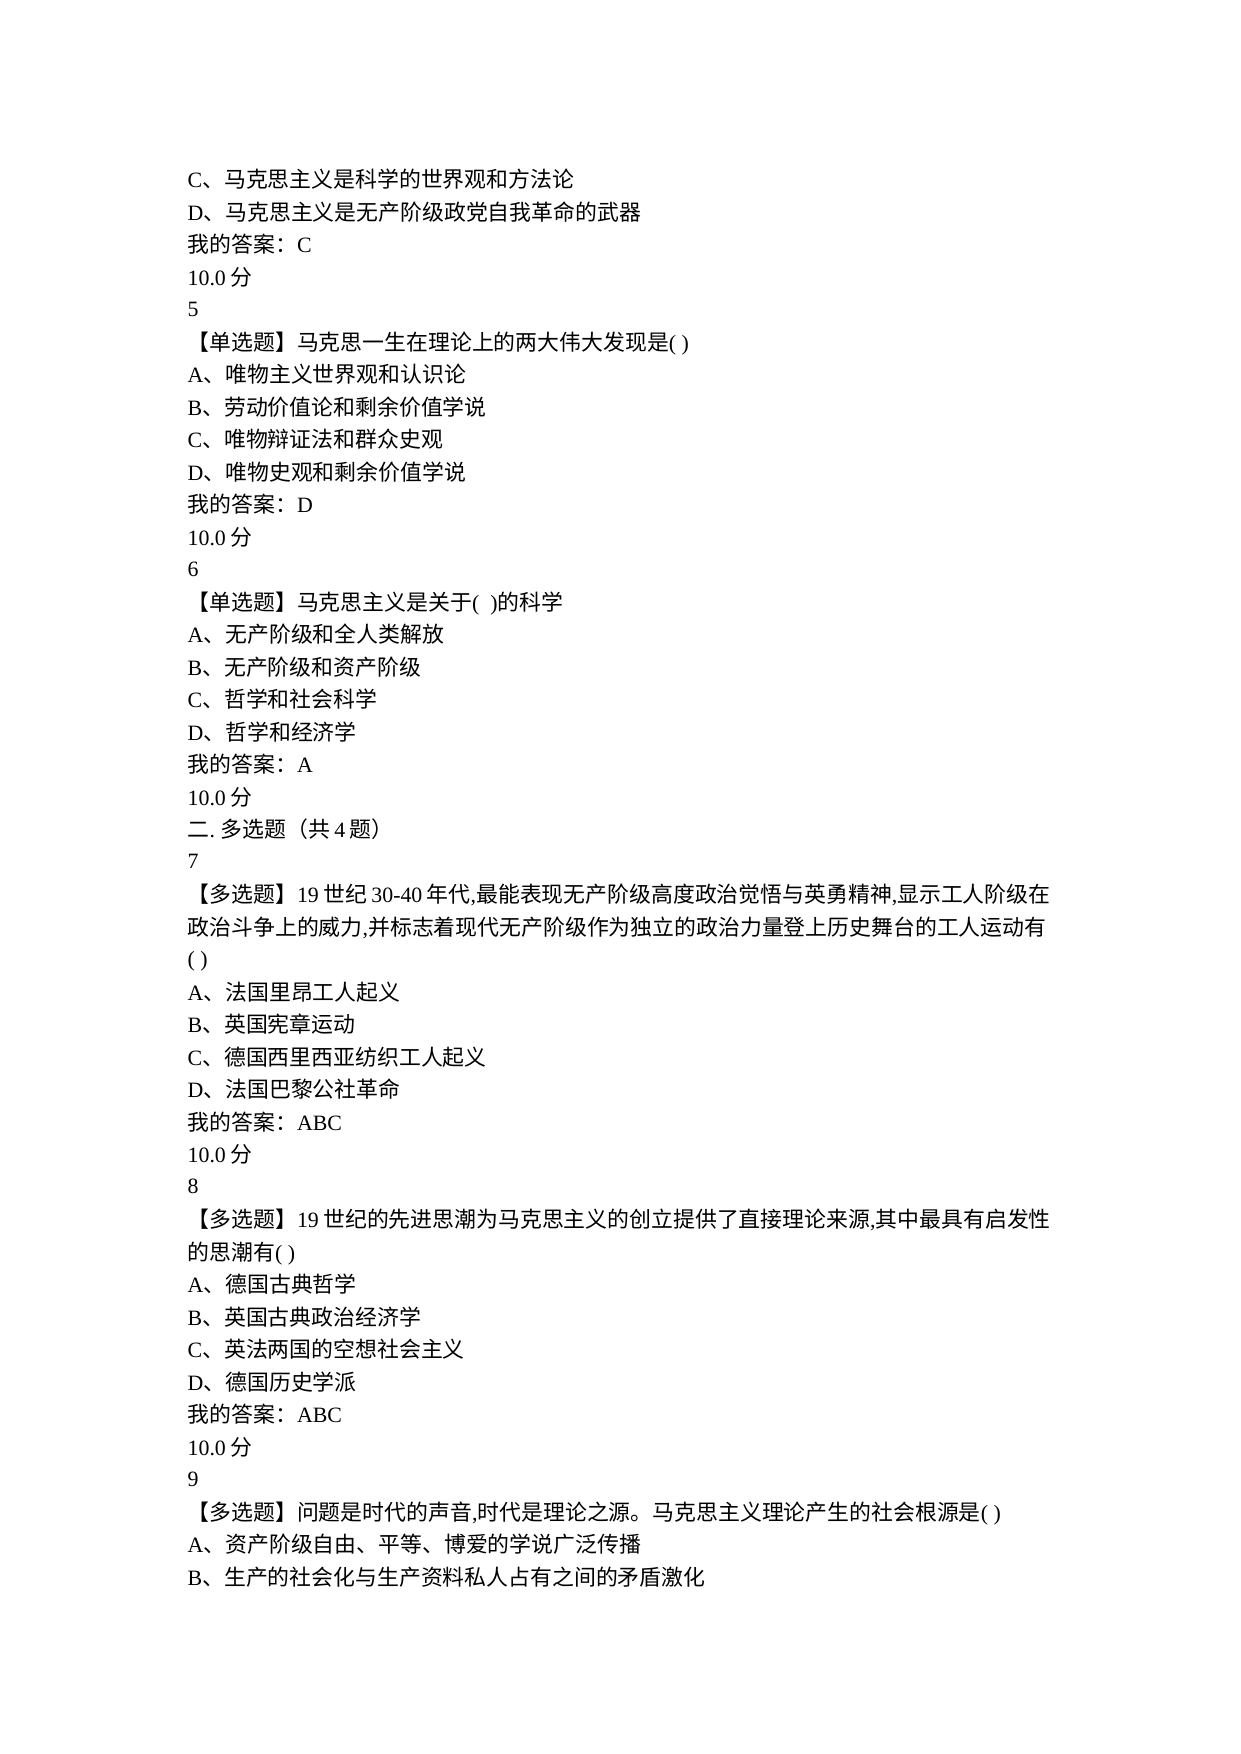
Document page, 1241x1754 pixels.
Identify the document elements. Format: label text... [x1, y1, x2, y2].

text 我的答案：C [187, 227, 1053, 259]
text A、唯物主义世界观和认识论 [187, 357, 1053, 389]
text 10.0分 [187, 1429, 1053, 1462]
text 二. 多选题（共4题） [187, 812, 1053, 844]
text 6 [187, 552, 1053, 584]
text 8 [187, 1169, 1053, 1202]
text 10.0分 [187, 779, 1053, 812]
text 【多选题】19世纪30-40年代,最能表现无产阶级高度政治觉悟与英勇精神,显示工人阶级在政治斗争上的威力,并标志着现代无产阶级作为独立的政治力量登上历史舞台的工人运动有( ) [187, 877, 1053, 974]
text 我的答案：A [187, 747, 1053, 779]
text A、无产阶级和全人类解放 [187, 617, 1053, 649]
text 【多选题】问题是时代的声音,时代是理论之源。马克思主义理论产生的社会根源是( ) [187, 1494, 1053, 1527]
text 【单选题】马克思一生在理论上的两大伟大发现是( ) [187, 324, 1053, 357]
text 【单选题】马克思主义是关于( )的科学 [187, 584, 1053, 617]
text 10.0分 [187, 259, 1053, 292]
text 我的答案：ABC [187, 1104, 1053, 1137]
text C、唯物辩证法和群众史观 [187, 422, 1053, 454]
text 【多选题】19世纪的先进思潮为马克思主义的创立提供了直接理论来源,其中最具有启发性的思潮有( ) [187, 1202, 1053, 1267]
text C、哲学和社会科学 [187, 682, 1053, 714]
text 7 [187, 844, 1053, 877]
text 10.0分 [187, 519, 1053, 552]
text B、无产阶级和资产阶级 [187, 649, 1053, 682]
text B、英国古典政治经济学 [187, 1299, 1053, 1332]
text 9 [187, 1462, 1053, 1494]
text 10.0分 [187, 1137, 1053, 1169]
text 5 [187, 292, 1053, 324]
text A、资产阶级自由、平等、博爱的学说广泛传播 [187, 1527, 1053, 1559]
text C、德国西里西亚纺织工人起义 [187, 1039, 1053, 1072]
text A、法国里昂工人起义 [187, 974, 1053, 1007]
text A、德国古典哲学 [187, 1267, 1053, 1299]
text 我的答案：ABC [187, 1397, 1053, 1429]
text 我的答案：D [187, 487, 1053, 519]
text D、马克思主义是无产阶级政党自我革命的武器 [187, 194, 1053, 227]
text D、法国巴黎公社革命 [187, 1072, 1053, 1104]
text D、德国历史学派 [187, 1364, 1053, 1397]
text B、生产的社会化与生产资料私人占有之间的矛盾激化 [187, 1559, 1053, 1592]
text C、马克思主义是科学的世界观和方法论 [187, 162, 1053, 194]
text B、英国宪章运动 [187, 1007, 1053, 1039]
text D、哲学和经济学 [187, 714, 1053, 747]
text D、唯物史观和剩余价值学说 [187, 454, 1053, 487]
text C、英法两国的空想社会主义 [187, 1332, 1053, 1364]
text B、劳动价值论和剩余价值学说 [187, 389, 1053, 422]
